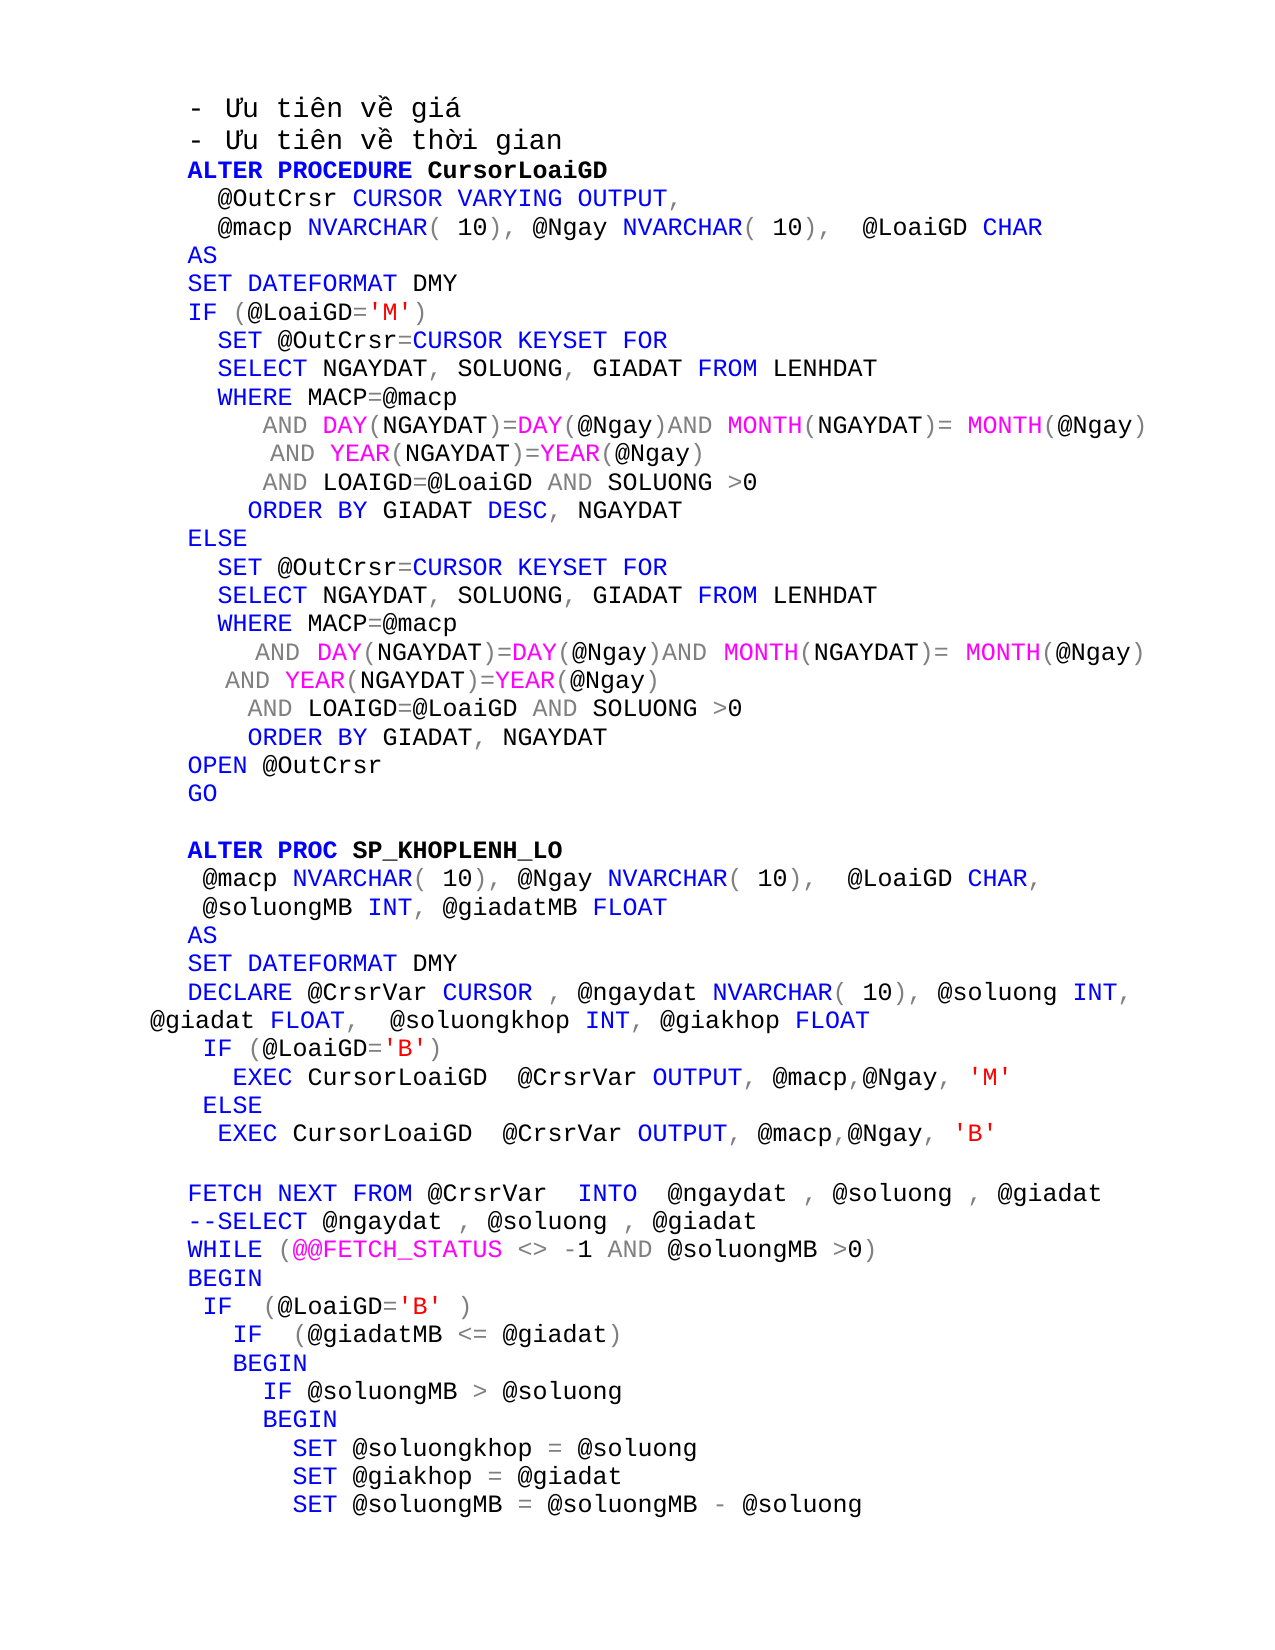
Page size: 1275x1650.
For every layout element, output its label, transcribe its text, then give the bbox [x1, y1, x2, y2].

text SET DATEFORMAT DMY [150, 271, 1162, 299]
text AS [150, 242, 1162, 271]
text IF (@LoaiGD='B') [150, 1036, 1162, 1064]
text SET @OutCrsr=CURSOR KEYSET FOR [150, 554, 1162, 582]
text IF (@LoaiGD='M') [150, 299, 1162, 327]
text SET @OutCrsr=CURSOR KEYSET FOR [150, 327, 1162, 356]
text AND DAY(NGAYDAT)=DAY(@Ngay)AND MONTH(NGAYDAT)= MONTH(@Ngay) AND YEAR(NGAYDAT)=YEAR(@Ngay) [150, 412, 1162, 469]
text @macp NVARCHAR( 10), @Ngay NVARCHAR( 10), @LoaiGD CHAR [150, 214, 1162, 242]
text BEGIN [150, 1407, 1162, 1435]
text SET @soluongMB = @soluongMB - @soluong [150, 1492, 1162, 1520]
text WHERE MACP=@macp [150, 611, 1162, 639]
list Ưu tiên về thời gian [187, 126, 1162, 157]
text ALTER PROCEDURE CursorLoaiGD [150, 157, 1162, 186]
text GO [150, 781, 1162, 809]
text ALTER PROC SP_KHOPLENH_LO [150, 837, 1162, 866]
text ELSE [150, 526, 1162, 554]
text EXEC CursorLoaiGD @CrsrVar OUTPUT, @macp,@Ngay, 'B' [150, 1121, 1162, 1149]
text OPEN @OutCrsr [150, 752, 1162, 781]
text AND LOAIGD=@LoaiGD AND SOLUONG >0 [150, 469, 1162, 497]
text ORDER BY GIADAT, NGAYDAT [150, 724, 1162, 752]
text @macp NVARCHAR( 10), @Ngay NVARCHAR( 10), @LoaiGD CHAR, [150, 866, 1162, 894]
text AS [150, 922, 1162, 951]
text AND LOAIGD=@LoaiGD AND SOLUONG >0 [150, 696, 1162, 724]
text DECLARE @CrsrVar CURSOR , @ngaydat NVARCHAR( 10), @soluong INT, @giadat FLOAT, @soluongkhop INT, @giakhop FLOAT [150, 979, 1162, 1036]
text AND DAY(NGAYDAT)=DAY(@Ngay)AND MONTH(NGAYDAT)= MONTH(@Ngay) AND YEAR(NGAYDAT)=YEAR(@Ngay) [150, 639, 1162, 696]
text BEGIN [150, 1350, 1162, 1379]
text BEGIN [150, 1265, 1162, 1294]
text WHERE MACP=@macp [150, 384, 1162, 412]
text SET @soluongkhop = @soluong [150, 1435, 1162, 1464]
text WHILE (@@FETCH_STATUS <> -1 AND @soluongMB >0) [150, 1237, 1162, 1265]
text @OutCrsr CURSOR VARYING OUTPUT, [150, 186, 1162, 214]
text EXEC CursorLoaiGD @CrsrVar OUTPUT, @macp,@Ngay, 'M' [150, 1064, 1162, 1092]
text SELECT NGAYDAT, SOLUONG, GIADAT FROM LENHDAT [150, 356, 1162, 384]
text SET DATEFORMAT DMY [150, 951, 1162, 979]
text @soluongMB INT, @giadatMB FLOAT [150, 894, 1162, 922]
text IF (@giadatMB <= @giadat) [150, 1322, 1162, 1350]
text ORDER BY GIADAT DESC, NGAYDAT [150, 497, 1162, 526]
text SET @giakhop = @giadat [150, 1464, 1162, 1492]
text FETCH NEXT FROM @CrsrVar INTO @ngaydat , @soluong , @giadat [150, 1180, 1162, 1209]
text --SELECT @ngaydat , @soluong , @giadat [150, 1209, 1162, 1237]
list Ưu tiên về giá [187, 94, 1162, 126]
text ELSE [150, 1092, 1162, 1121]
text SELECT NGAYDAT, SOLUONG, GIADAT FROM LENHDAT [150, 582, 1162, 611]
text IF (@LoaiGD='B' ) [150, 1294, 1162, 1322]
text IF @soluongMB > @soluong [150, 1379, 1162, 1407]
